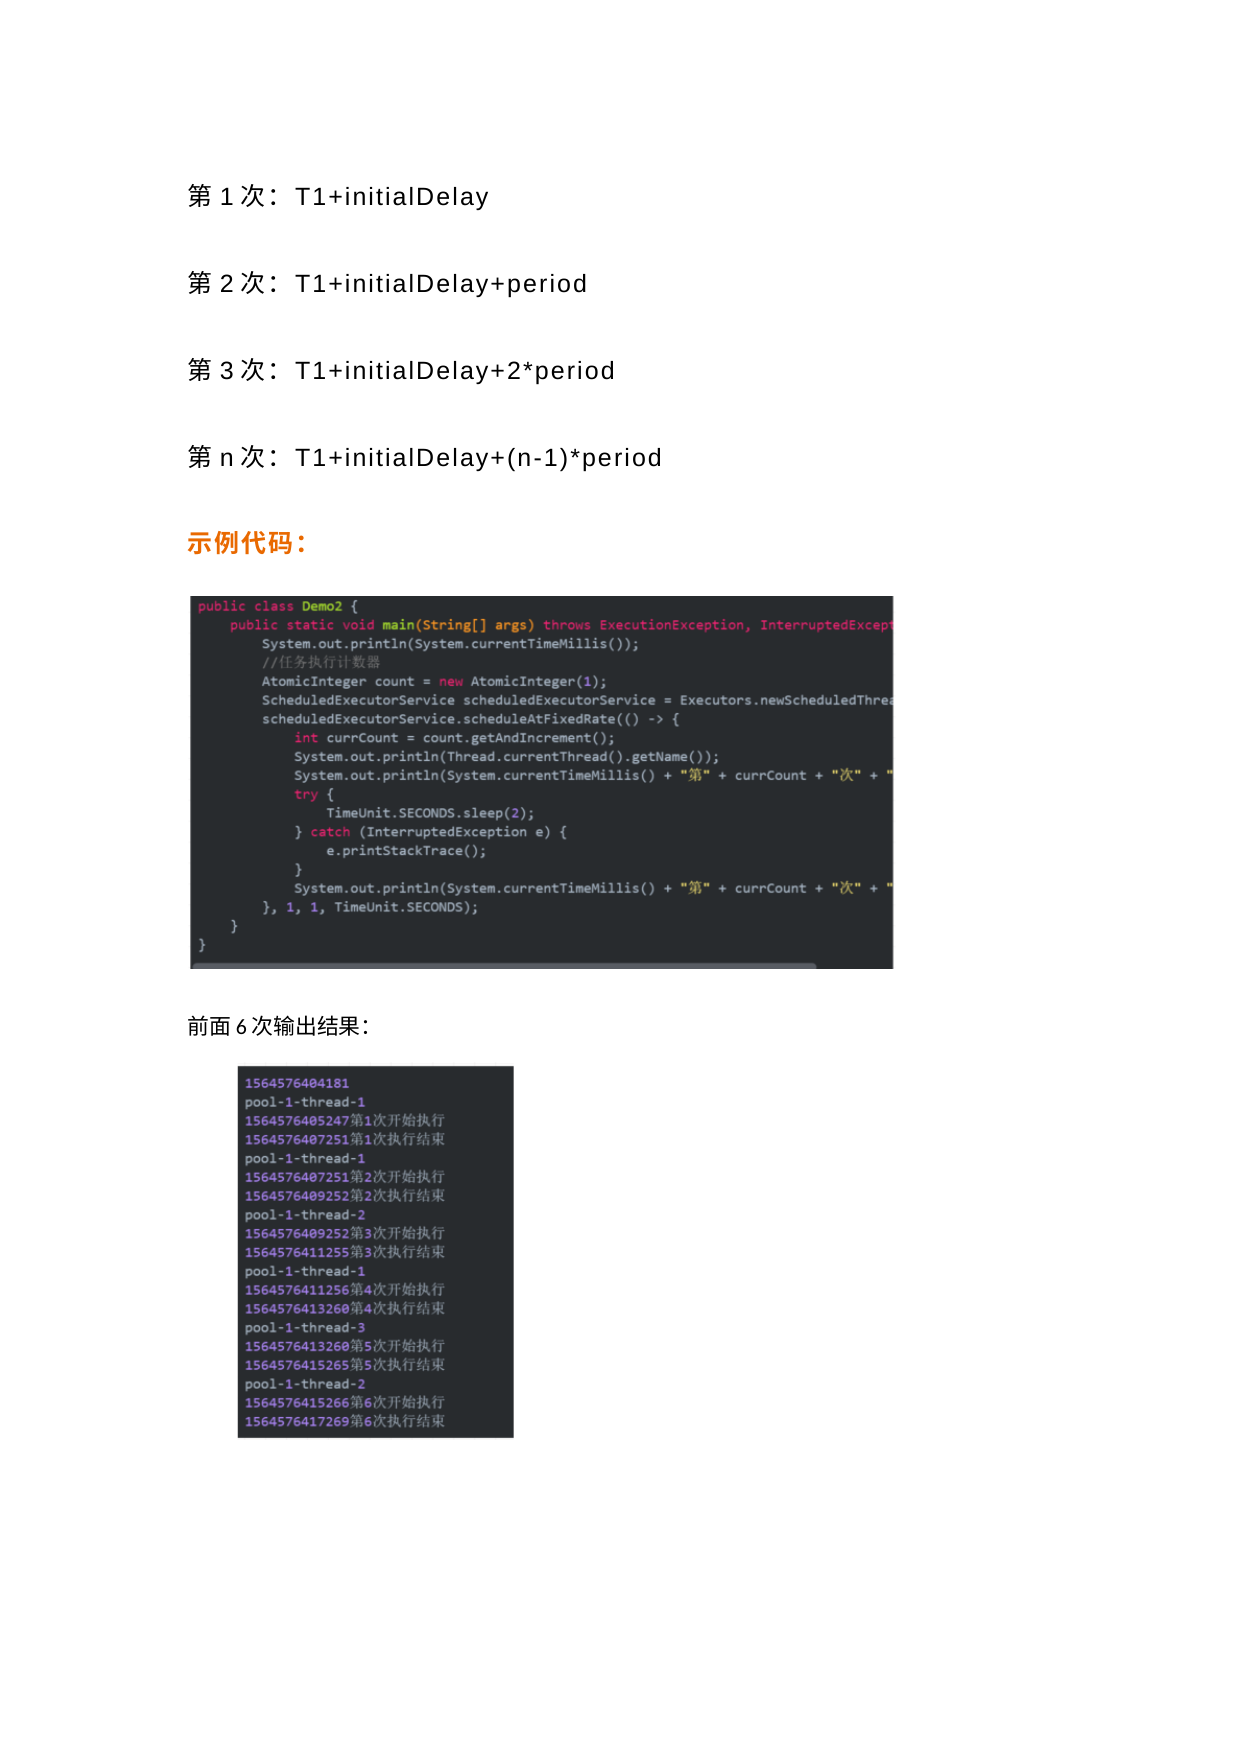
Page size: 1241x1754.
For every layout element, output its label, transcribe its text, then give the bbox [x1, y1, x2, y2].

text 示例代码： [187, 509, 1053, 574]
text 第2次：T1+initialDelay+period [187, 249, 1053, 314]
picture [237, 1062, 514, 1440]
text 前面6次输出结果： [187, 1008, 1053, 1041]
picture [187, 596, 906, 969]
text 第1次：T1+initialDelay [187, 162, 1053, 227]
text 第n次：T1+initialDelay+(n-1)*period [187, 423, 1053, 488]
text 第3次：T1+initialDelay+2*period [187, 336, 1053, 401]
